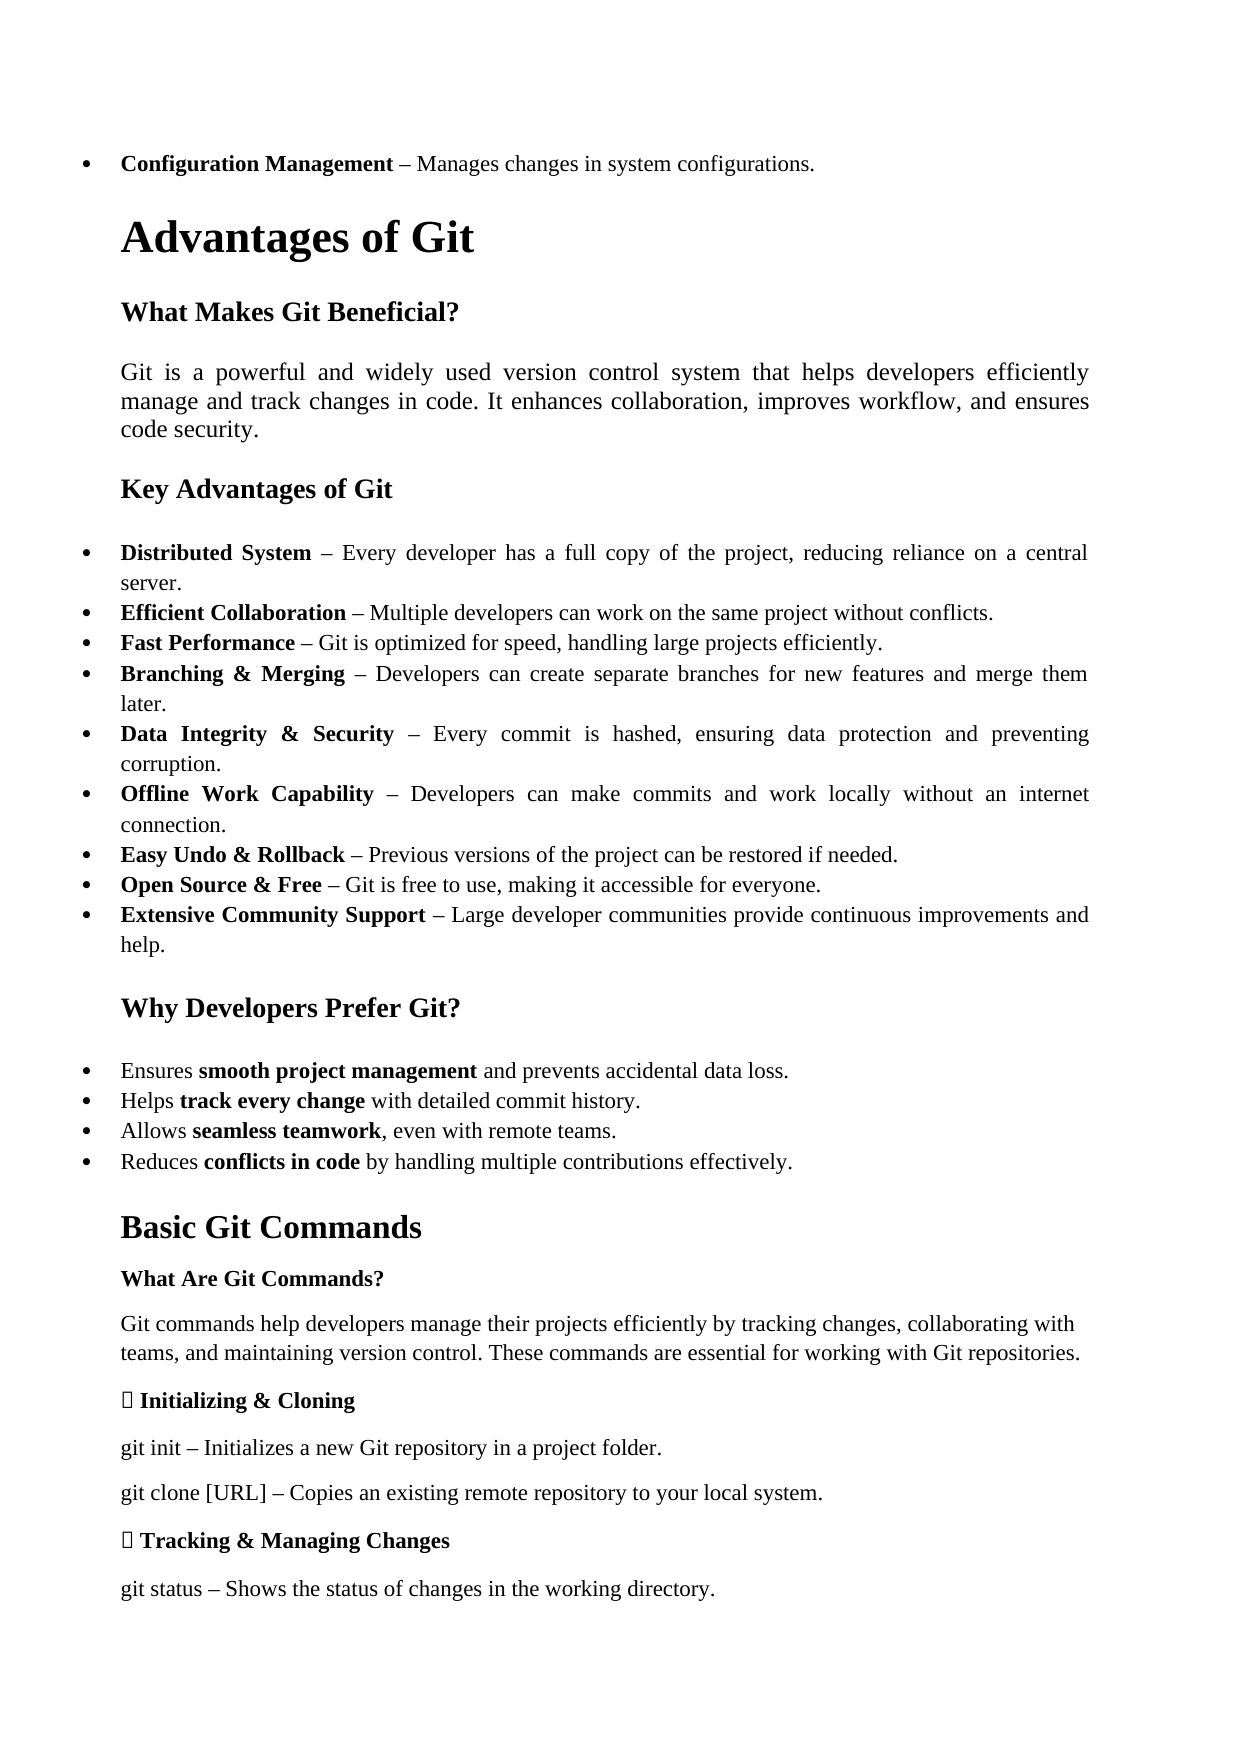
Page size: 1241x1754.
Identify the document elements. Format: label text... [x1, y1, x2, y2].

text What Are Git Commands? [120, 1265, 1090, 1292]
list Configuration Management – Manages changes in system configurations. [83, 150, 1139, 176]
list Easy Undo & Rollback – Previous versions of the project can be restored if needed. [83, 841, 1090, 867]
text Advantages of Git [120, 209, 1090, 262]
subtitle What Makes Git Beneficial? [120, 295, 1090, 328]
text git status – Shows the status of changes in the working directory. [120, 1575, 1090, 1601]
list Efficient Collaboration – Multiple developers can work on the same project without conflicts. [83, 599, 1090, 626]
list Fast Performance – Git is optimized for speed, handling large projects efficiently. [83, 629, 1090, 656]
text Git is a powerful and widely used version control system that helps developers efficiently manage and track changes in code. It enhances collaboration, improves workflow, and ensures code security. [120, 357, 1090, 443]
text 🔹 Initializing & Cloning [120, 1384, 1090, 1415]
subtitle Key Advantages of Git [120, 472, 1090, 505]
text git clone [URL] – Copies an existing remote repository to your local system. [120, 1479, 1090, 1506]
list Extensive Community Support – Large developer communities provide continuous improvements and help. [83, 901, 1090, 958]
list Allows seamless teamwork, even with remote teams. [83, 1118, 1090, 1144]
list Reduces conflicts in code by handling multiple contributions effectively. [83, 1148, 1090, 1174]
subtitle Why Developers Prefer Git? [120, 991, 1090, 1023]
list Distributed System – Every developer has a full copy of the project, reducing reliance on a central server. [83, 539, 1090, 595]
list Data Integrity & Security – Every commit is hashed, ensuring data protection and preventing corruption. [83, 720, 1090, 777]
list Open Source & Free – Git is free to use, making it accessible for everyone. [83, 871, 1090, 897]
text Git commands help developers manage their projects efficiently by tracking changes, collaborating with teams, and maintaining version control. These commands are essential for working with Git repositories. [120, 1310, 1090, 1365]
text Basic Git Commands [120, 1207, 1090, 1246]
text git init – Initializes a new Git repository in a project folder. [120, 1434, 1090, 1461]
list Branching & Merging – Developers can create separate branches for new features and merge them later. [83, 659, 1090, 716]
list Offline Work Capability – Developers can make commits and work locally without an internet connection. [83, 780, 1090, 837]
list Helps track every change with detailed commit history. [83, 1087, 1090, 1114]
text 🔹 Tracking & Managing Changes [120, 1524, 1090, 1556]
list Ensures smooth project management and prevents accidental data loss. [83, 1057, 1090, 1083]
